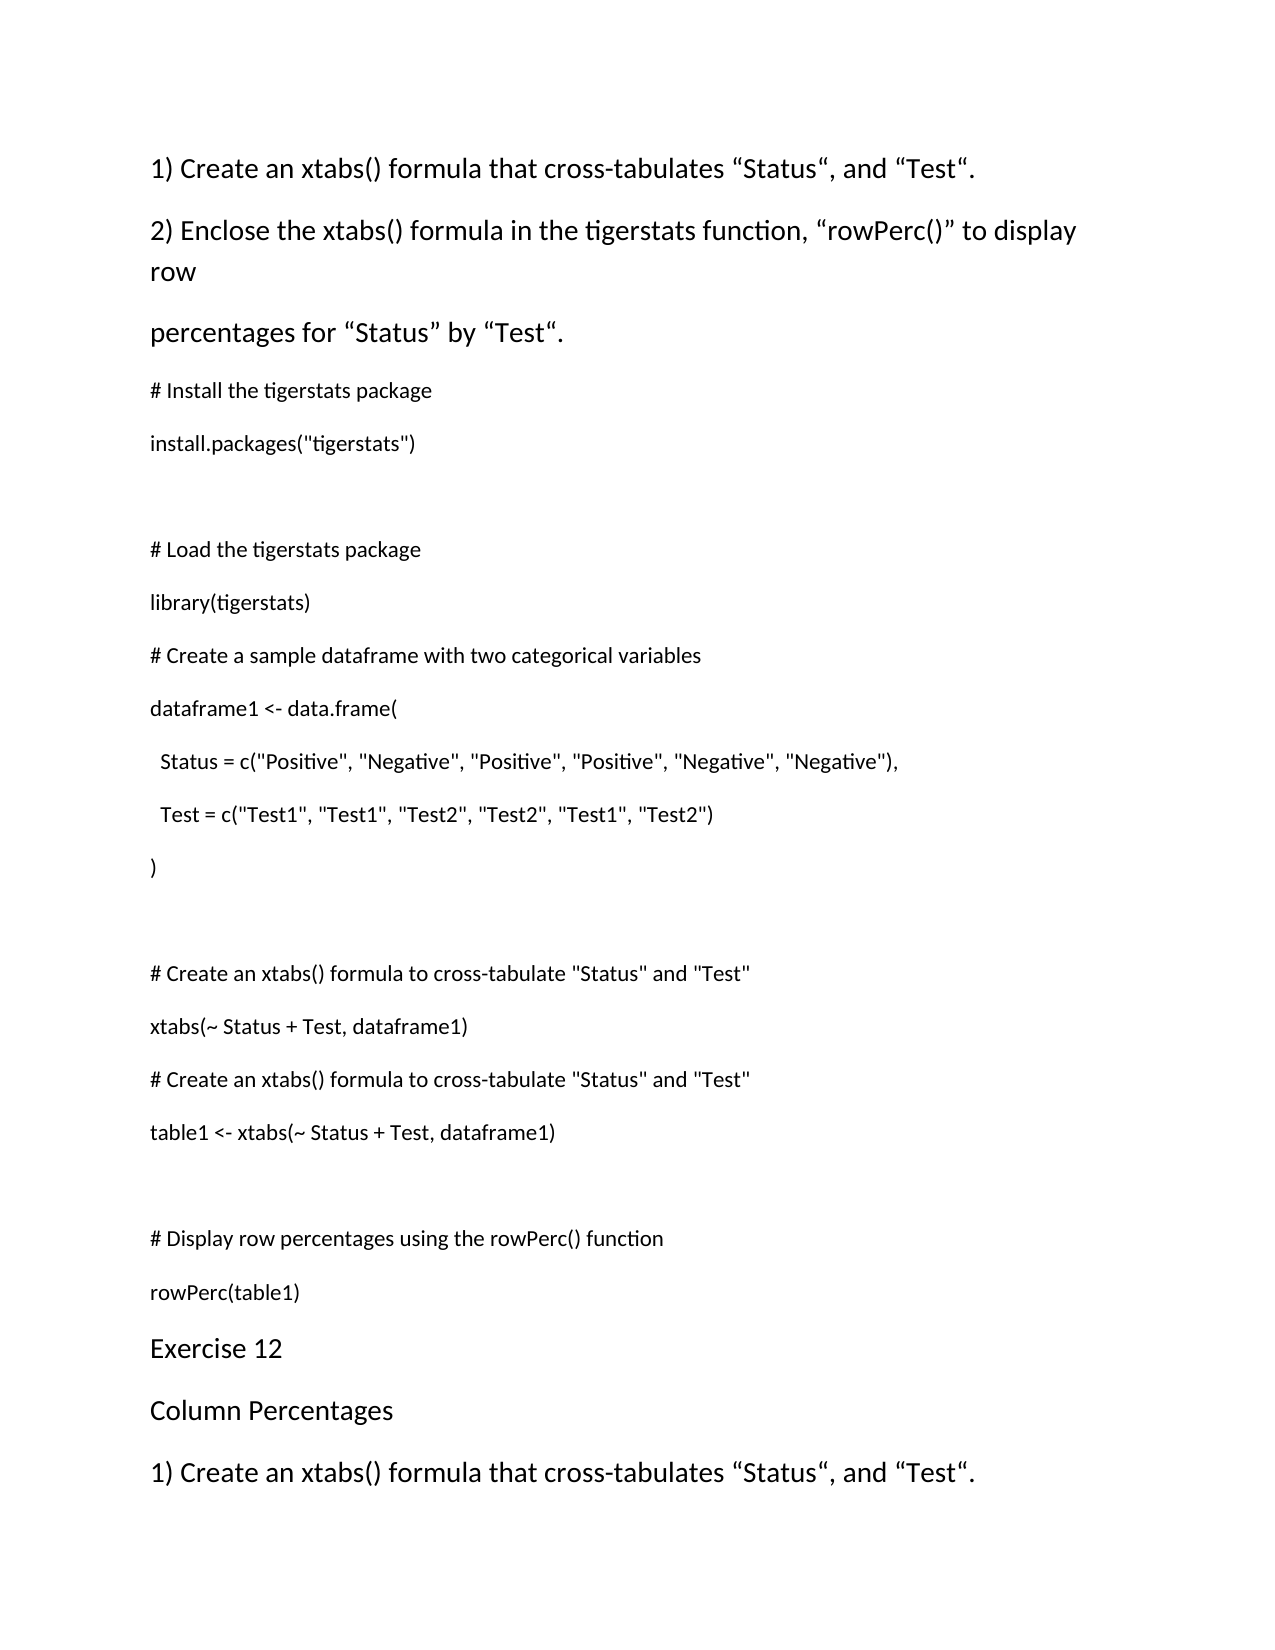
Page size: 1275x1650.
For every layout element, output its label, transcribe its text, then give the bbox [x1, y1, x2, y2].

text Column Percentages [150, 1392, 1125, 1428]
text # Create an xtabs() formula to cross-tabulate "Status" and "Test" [150, 1066, 1125, 1093]
text # Load the tigerstats package [150, 535, 1125, 563]
text # Create an xtabs() formula to cross-tabulate "Status" and "Test" [150, 959, 1125, 987]
text library(tigerstats) [150, 588, 1125, 616]
text xtabs(~ Status + Test, dataframe1) [150, 1012, 1125, 1041]
text # Display row percentages using the rowPerc() function [150, 1224, 1125, 1253]
text 1) Create an xtabs() formula that cross-tabulates “Status“, and “Test“. [150, 150, 1125, 186]
text rowPerc(table1) [150, 1278, 1125, 1306]
text Exercise 12 [150, 1331, 1125, 1366]
text dataframe1 <- data.frame( [150, 694, 1125, 722]
text install.packages("tigerstats") [150, 429, 1125, 457]
text table1 <- xtabs(~ Status + Test, dataframe1) [150, 1118, 1125, 1147]
text # Create a sample dataframe with two categorical variables [150, 641, 1125, 669]
text ) [150, 853, 1125, 881]
text Test = c("Test1", "Test1", "Test2", "Test2", "Test1", "Test2") [150, 800, 1125, 828]
text percentages for “Status” by “Test“. [150, 314, 1125, 350]
text # Install the tigerstats package [150, 376, 1125, 404]
text 2) Enclose the xtabs() formula in the tigerstats function, “rowPerc()” to display row [150, 212, 1125, 288]
text 1) Create an xtabs() formula that cross-tabulates “Status“, and “Test“. [150, 1454, 1125, 1490]
text Status = c("Positive", "Negative", "Positive", "Positive", "Negative", "Negative"), [150, 747, 1125, 775]
